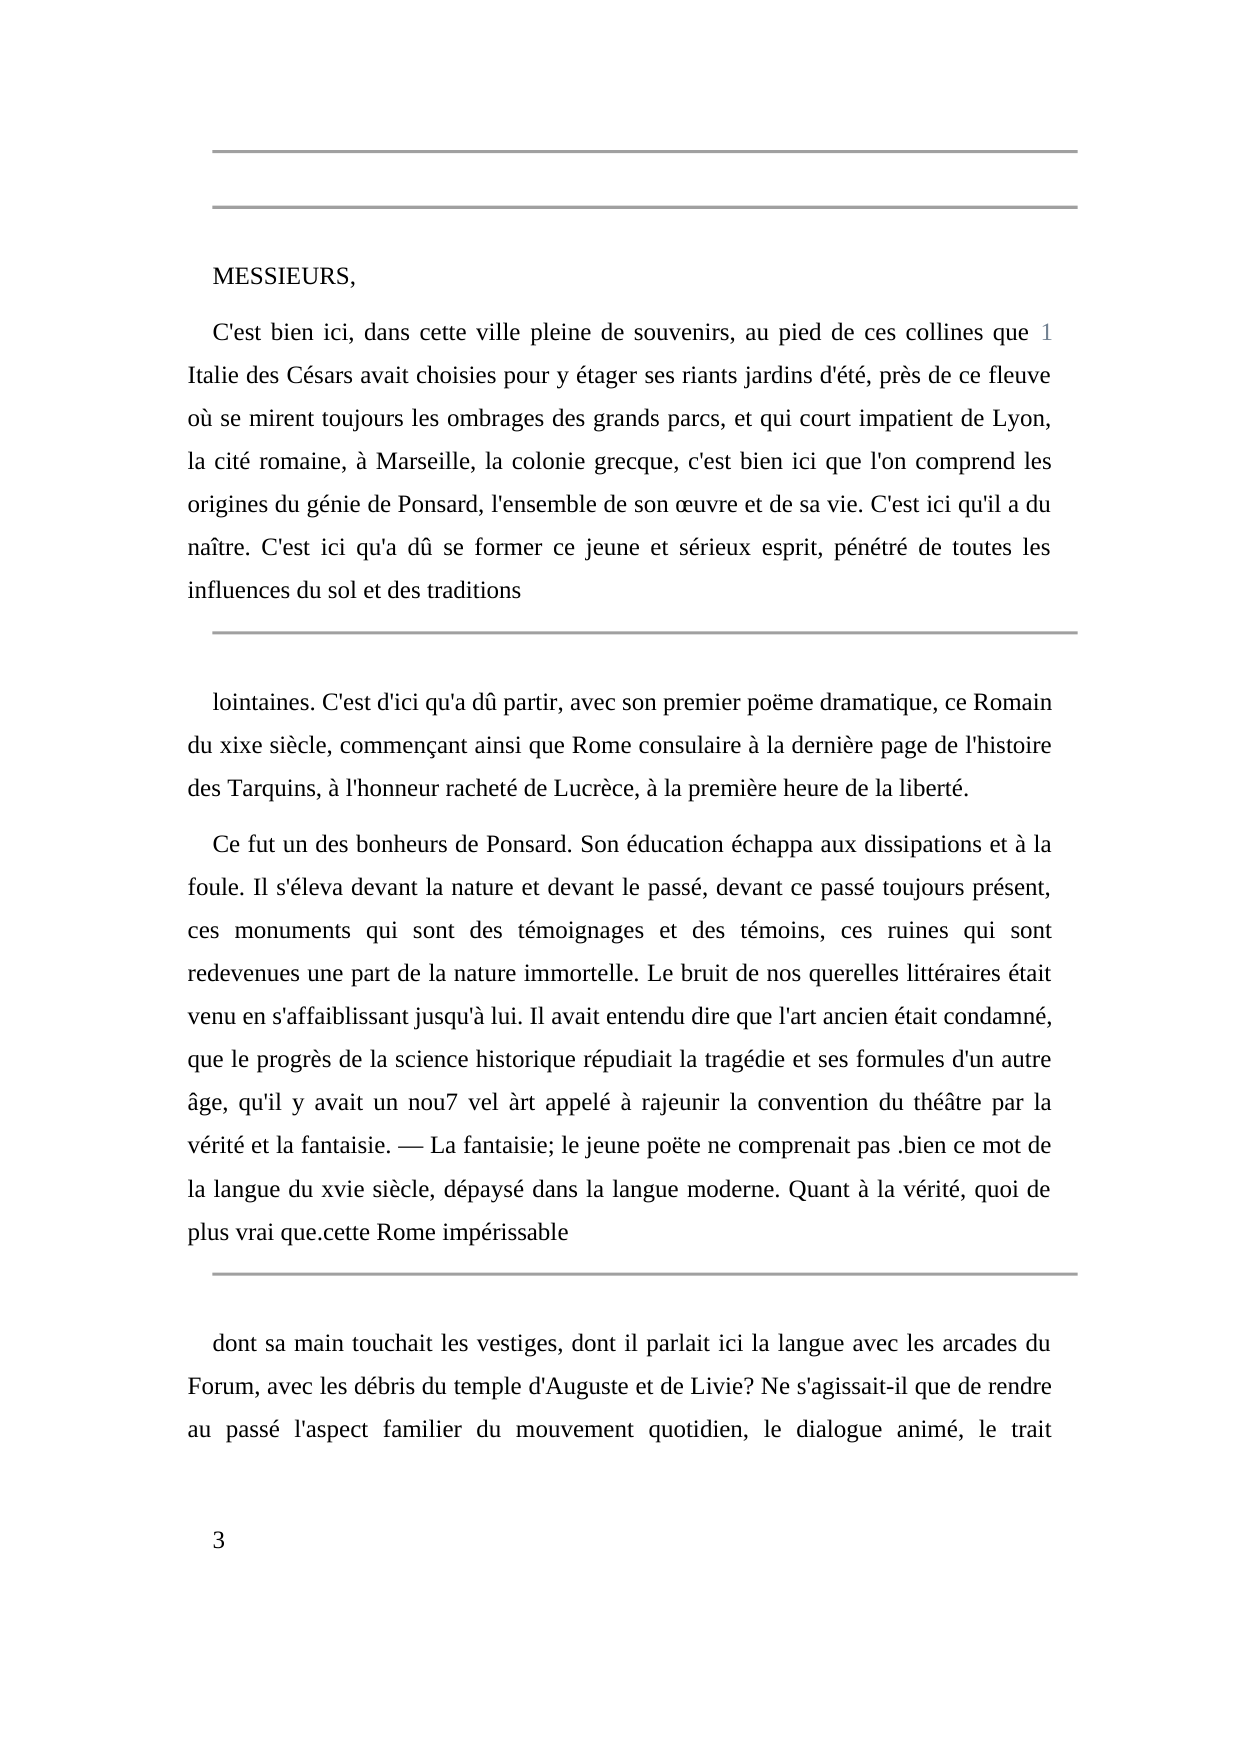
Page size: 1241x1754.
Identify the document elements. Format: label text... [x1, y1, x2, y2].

text C'est bien ici, dans cette ville pleine de souvenirs, au pied de ces collines que 1 Italie des Césars avait choisies pour y étager ses riants jardins d'été, près de ce fleuve où se mirent toujours les ombrages des grands parcs, et qui court impatient de Lyon, la cité romaine, à Marseille, la colonie grecque, c'est bien ici que l'on comprend les origines du génie de Ponsard, l'ensemble de son œuvre et de sa vie. C'est ici qu'il a du naître. C'est ici qu'a dû se former ce jeune et sérieux esprit, pénétré de toutes les influences du sol et des traditions [187, 317, 1053, 604]
text lointaines. C'est d'ici qu'a dû partir, avec son premier poëme dramatique, ce Romain du xixe siècle, commençant ainsi que Rome consulaire à la dernière page de l'histoire des Tarquins, à l'honneur racheté de Lucrèce, à la première heure de la liberté. [187, 687, 1053, 802]
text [187, 1328, 1053, 1443]
text Ce fut un des bonheurs de Ponsard. Son éducation échappa aux dissipations et à la foule. Il s'éleva devant la nature et devant le passé, devant ce passé toujours présent, ces monuments qui sont des témoignages et des témoins, ces ruines qui sont redevenues une part de la nature immortelle. Le bruit de nos querelles littéraires était venu en s'affaiblissant jusqu'à lui. Il avait entendu dire que l'art ancien était condamné, que le progrès de la science historique répudiait la tragédie et ses formules d'un autre âge, qu'il y avait un nou7 vel àrt appelé à rajeunir la convention du théâtre par la vérité et la fantaisie. — La fantaisie; le jeune poëte ne comprenait pas .bien ce mot de la langue du xvie siècle, dépaysé dans la langue moderne. Quant à la vérité, quoi de plus vrai que.cette Rome impérissable [187, 829, 1053, 1246]
text MESSIEURS, [187, 261, 1053, 290]
